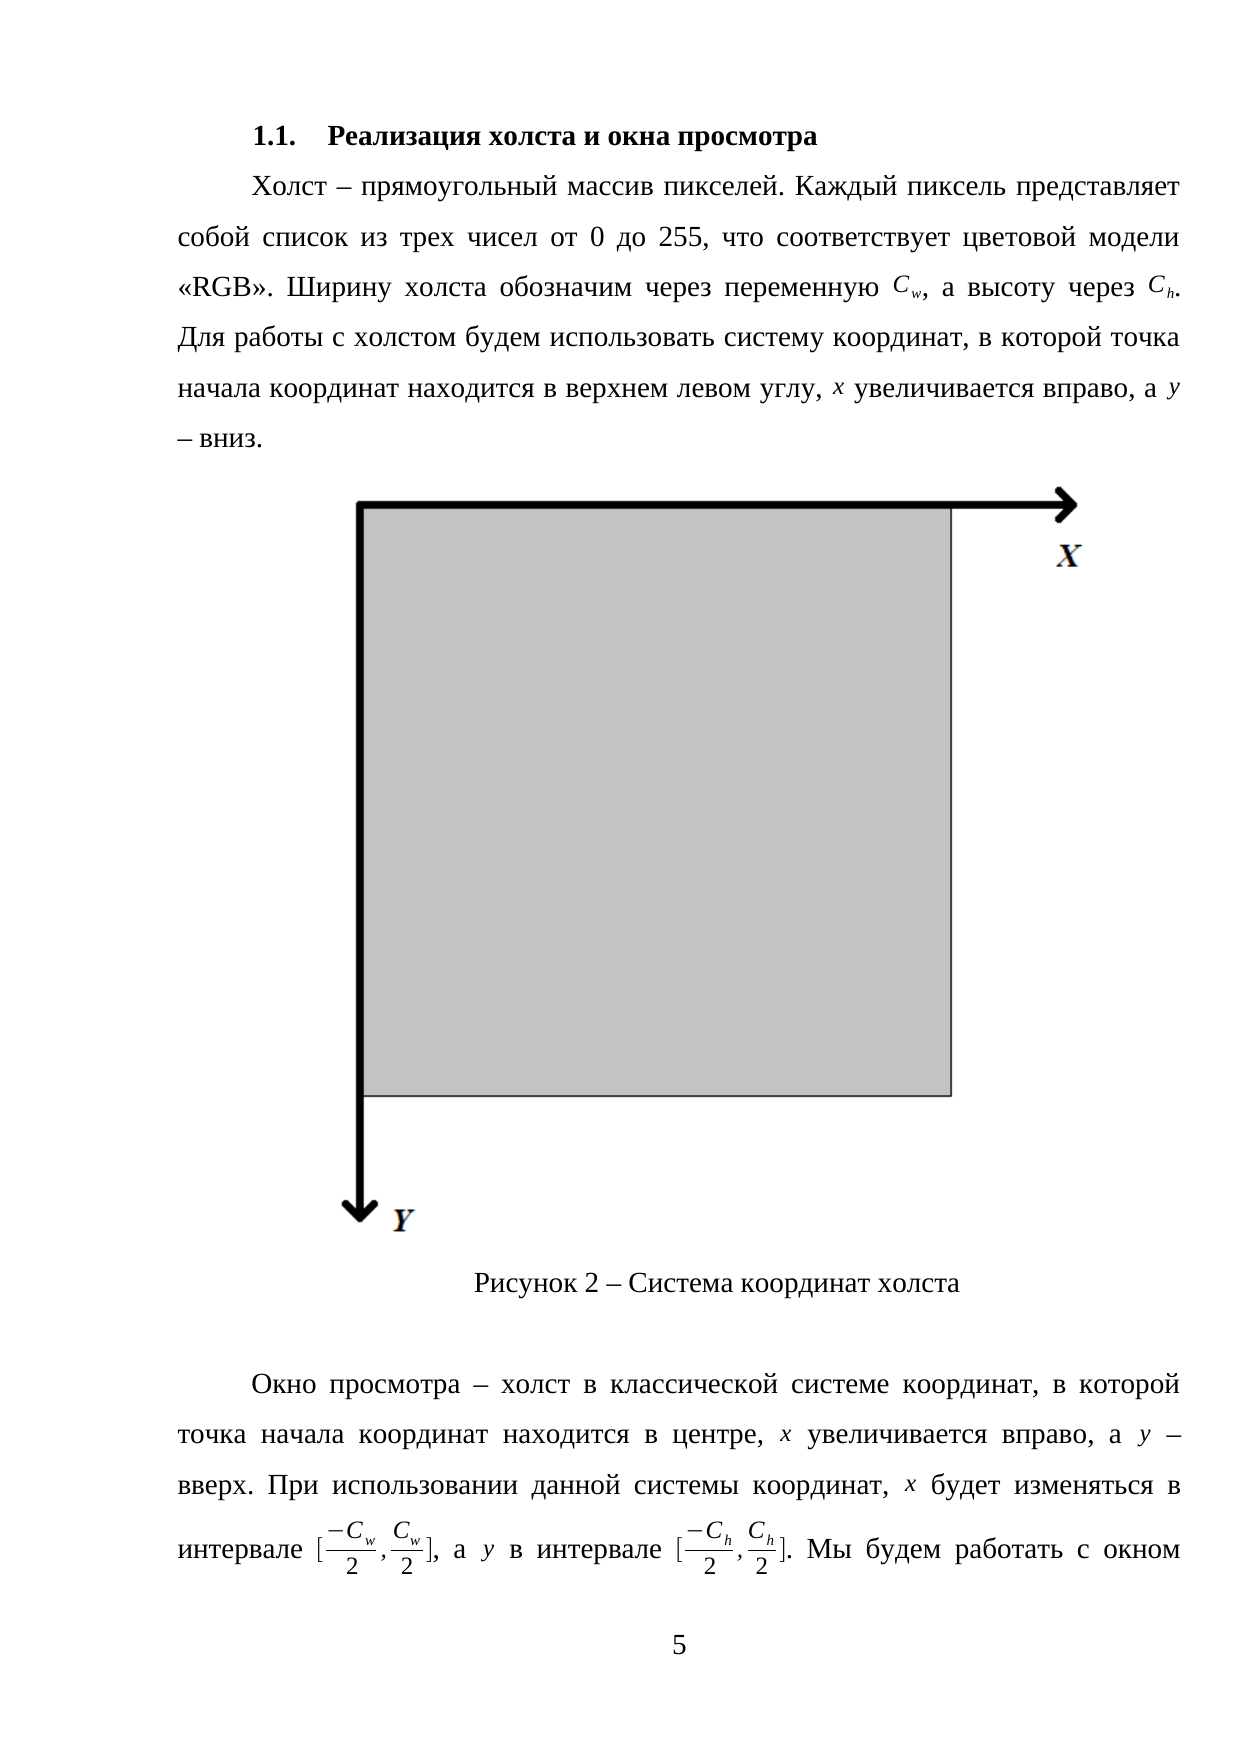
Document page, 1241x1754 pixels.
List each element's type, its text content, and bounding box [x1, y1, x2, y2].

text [177, 1366, 1181, 1580]
picture [325, 470, 1107, 1252]
list Рисунок 2 – Система координат холста [252, 1266, 1181, 1299]
list Реализация холста и окна просмотра [252, 118, 1181, 152]
text Холст – прямоугольный массив пикселей. Каждый пиксель представляет собой список из трех чисел от 0 до 255, что соответствует цветовой модели «RGB». Ширину холста обозначим через переменную , а высоту через . Для работы с холстом будем использовать систему координат, в которой точка начала координат находится в верхнем левом углу, увеличивается вправо, а – вниз. [177, 168, 1181, 453]
